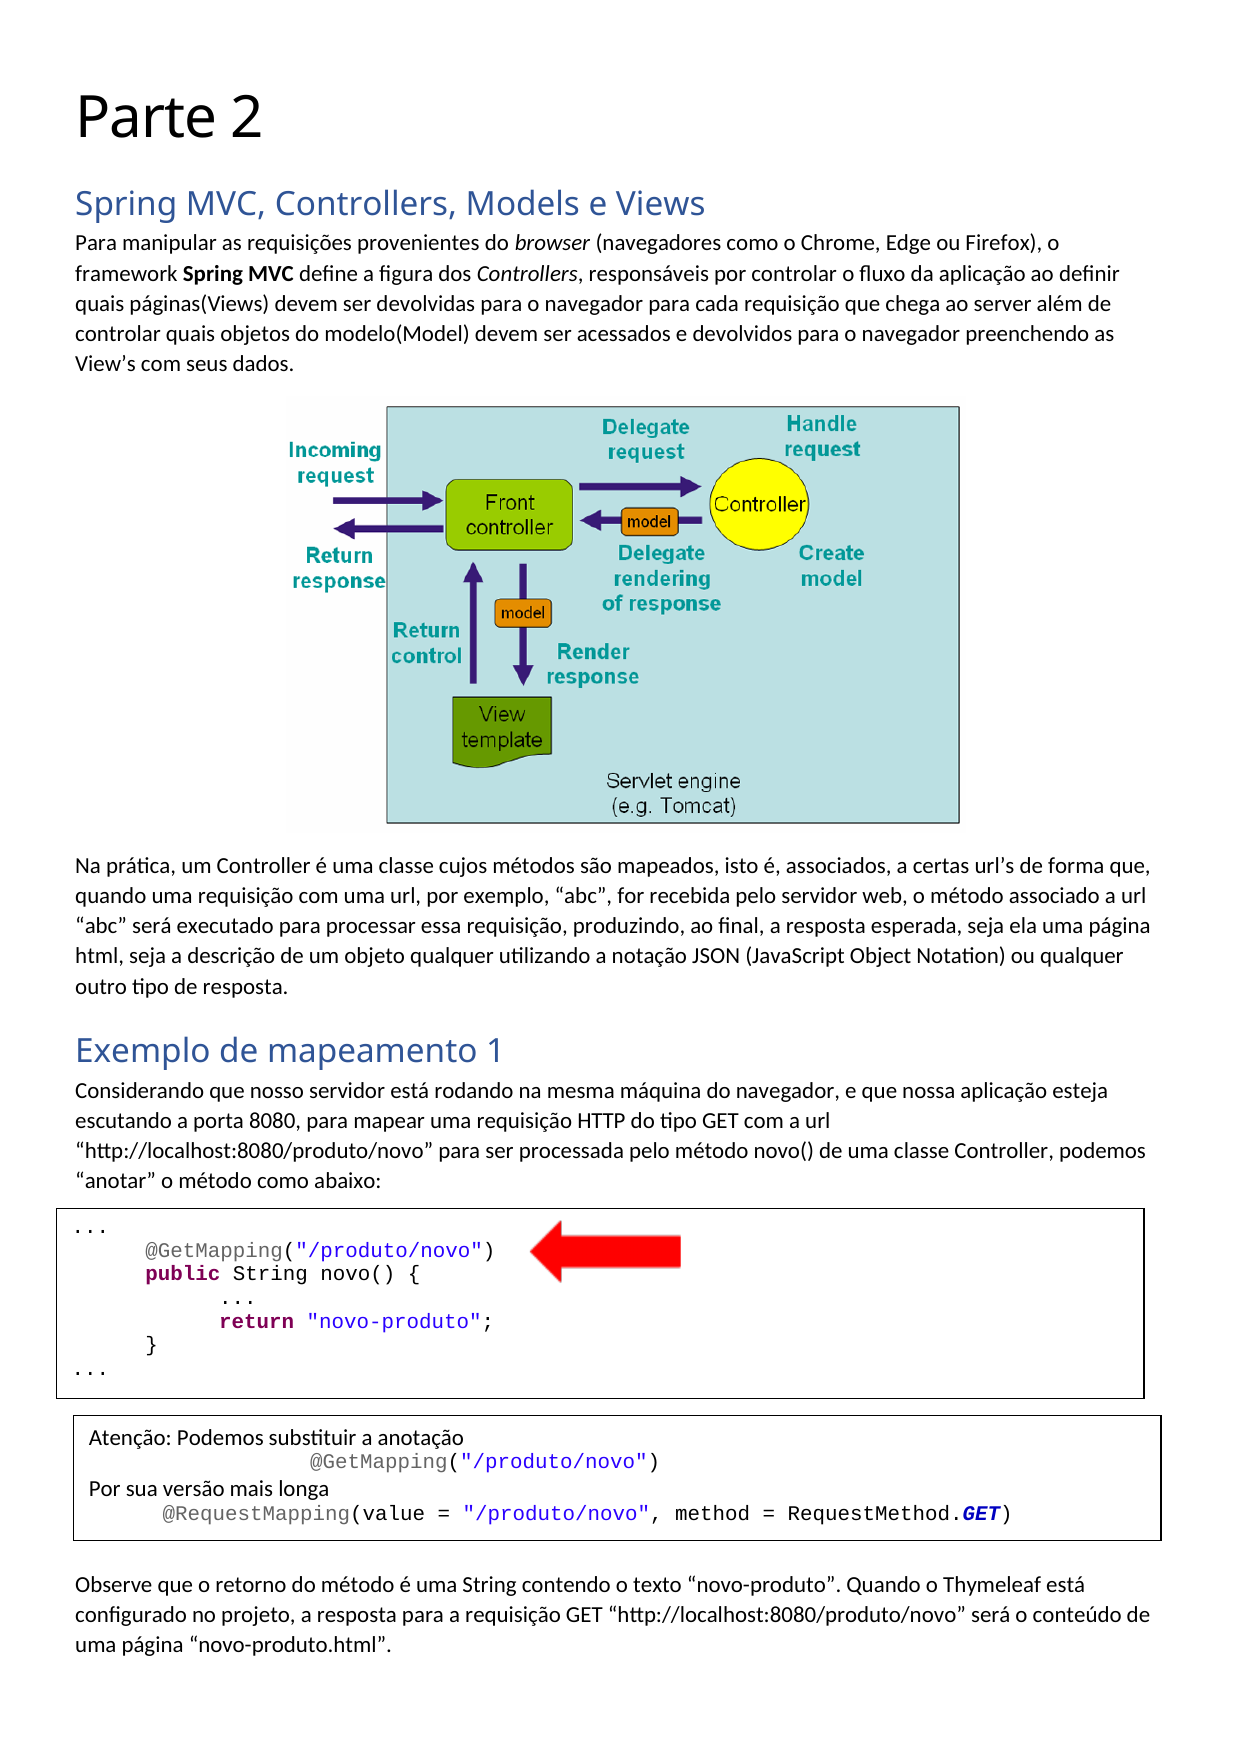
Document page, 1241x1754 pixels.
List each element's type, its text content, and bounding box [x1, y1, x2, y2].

picture [273, 396, 967, 833]
text Para manipular as requisições provenientes do browser (navegadores como o Chrome, Edge ou Firefox), o framework Spring MVC define a figura dos Controllers, responsáveis por controlar o fluxo da aplicação ao definir quais páginas(Views) devem ser devolvidas para o navegador para cada requisição que chega ao server além de controlar quais objetos do modelo(Model) devem ser acessados e devolvidos para o navegador preenchendo as View’s com seus dados. [75, 228, 1165, 377]
text Considerando que nosso servidor está rodando na mesma máquina do navegador, e que nossa aplicação esteja escutando a porta 8080, para mapear uma requisição HTTP do tipo GET com a url “http://localhost:8080/produto/novo” para ser processada pelo método novo() de uma classe Controller, podemos “anotar” o método como abaixo: [75, 1076, 1165, 1195]
title Parte 2 [75, 75, 1165, 154]
subtitle Spring MVC, Controllers, Models e Views [75, 179, 1165, 225]
text Na prática, um Controller é uma classe cujos métodos são mapeados, isto é, associados, a certas url’s de forma que, quando uma requisição com uma url, por exemplo, “abc”, for recebida pelo servidor web, o método associado a url “abc” será executado para processar essa requisição, produzindo, ao final, a resposta esperada, seja ela uma página html, seja a descrição de um objeto qualquer utilizando a notação JSON (JavaScript Object Notation) ou qualquer outro tipo de resposta. [75, 851, 1165, 1000]
text Observe que o retorno do método é uma String contendo o texto “novo-produto”. Quando o Thymeleaf está configurado no projeto, a resposta para a requisição GET “http://localhost:8080/produto/novo” será o conteúdo de uma página “novo-produto.html”. [75, 1214, 1165, 1658]
subtitle Exemplo de mapeamento 1 [75, 1027, 1165, 1072]
